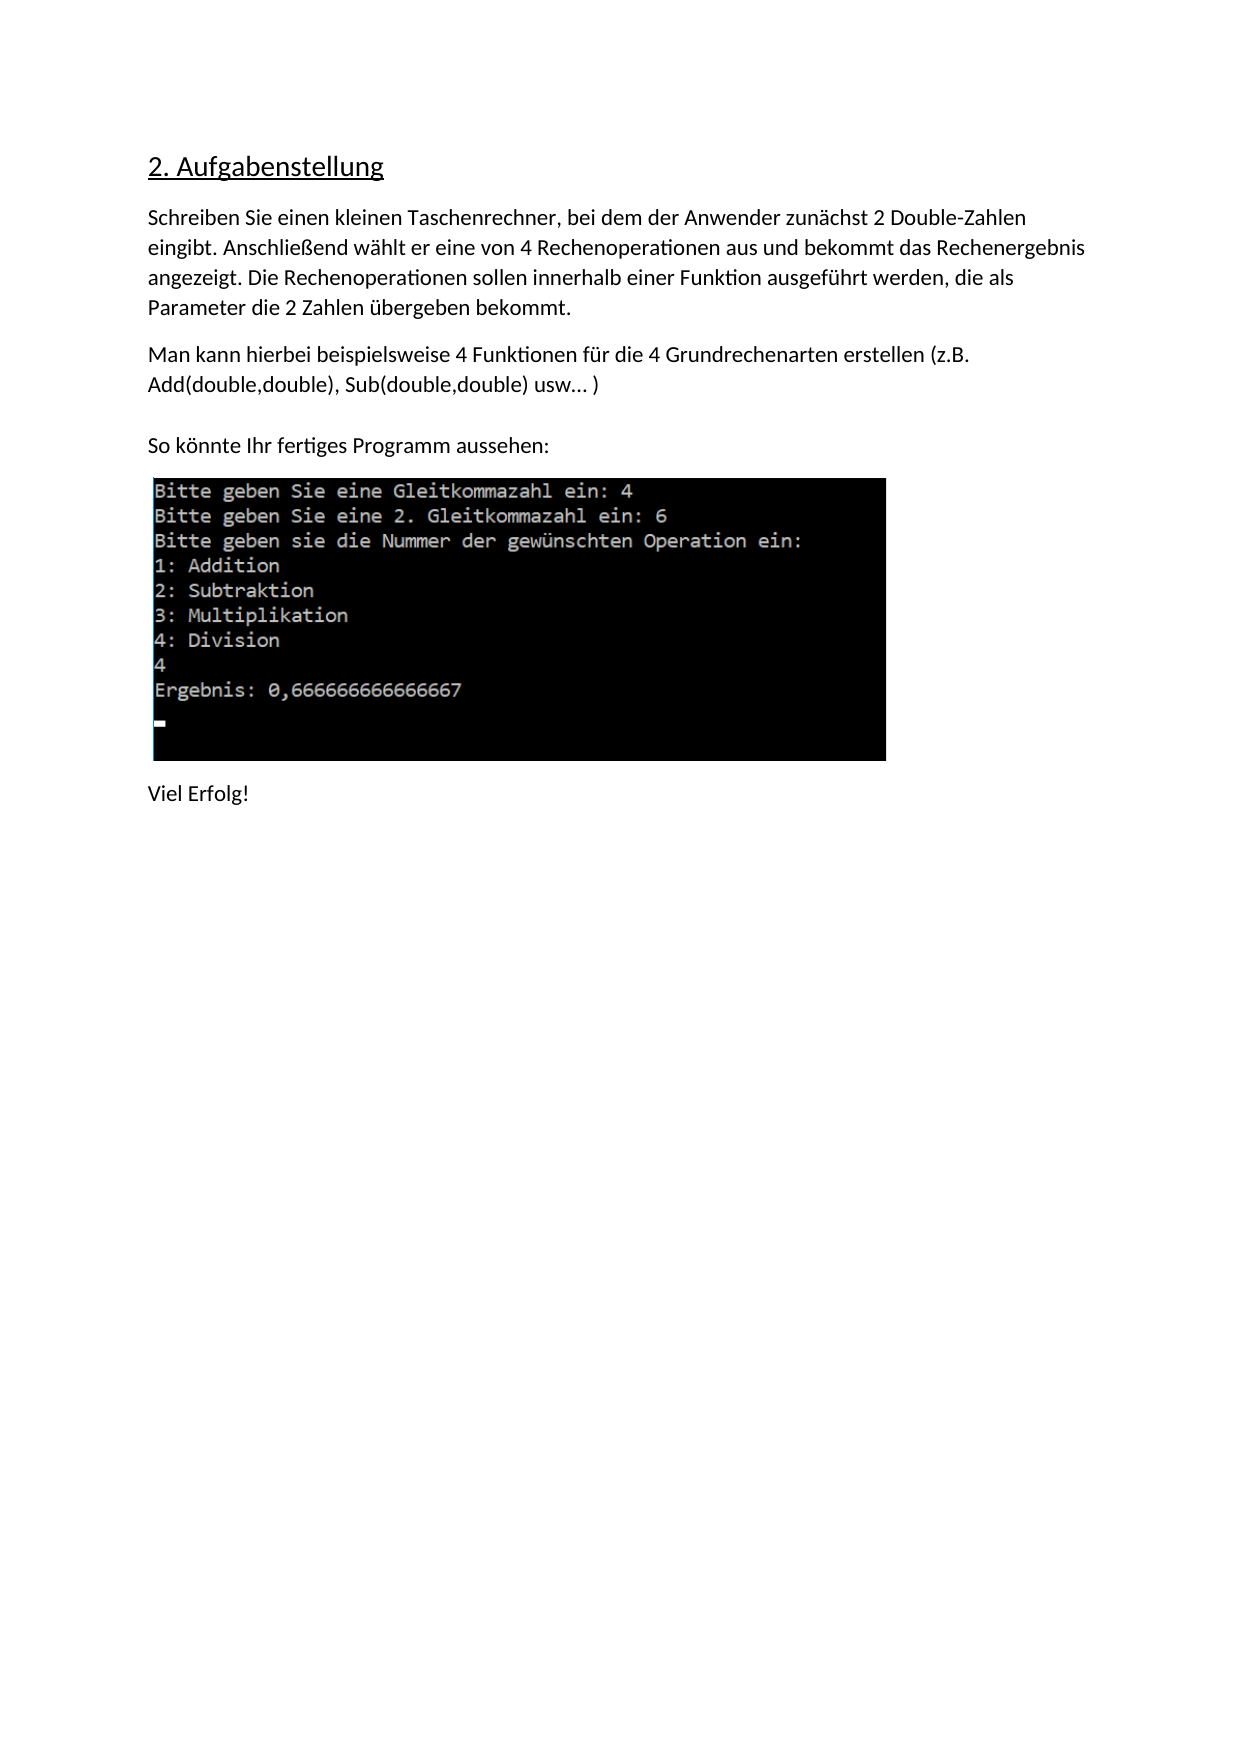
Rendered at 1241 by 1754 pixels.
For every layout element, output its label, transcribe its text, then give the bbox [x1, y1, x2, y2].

text 2. Aufgabenstellung [148, 148, 1093, 183]
text Schreiben Sie einen kleinen Taschenrechner, bei dem der Anwender zunächst 2 Double-Zahlen eingibt. Anschließend wählt er eine von 4 Rechenoperationen aus und bekommt das Rechenergebnis angezeigt. Die Rechenoperationen sollen innerhalb einer Funktion ausgeführt werden, die als Parameter die 2 Zahlen übergeben bekommt. [148, 203, 1093, 321]
text Man kann hierbei beispielsweise 4 Funktionen für die 4 Grundrechenarten erstellen (z.B. Add(double,double), Sub(double,double) usw… ) So könnte Ihr fertiges Programm aussehen: [148, 340, 1093, 459]
text Viel Erfolg! [148, 779, 1093, 808]
picture [152, 477, 887, 761]
